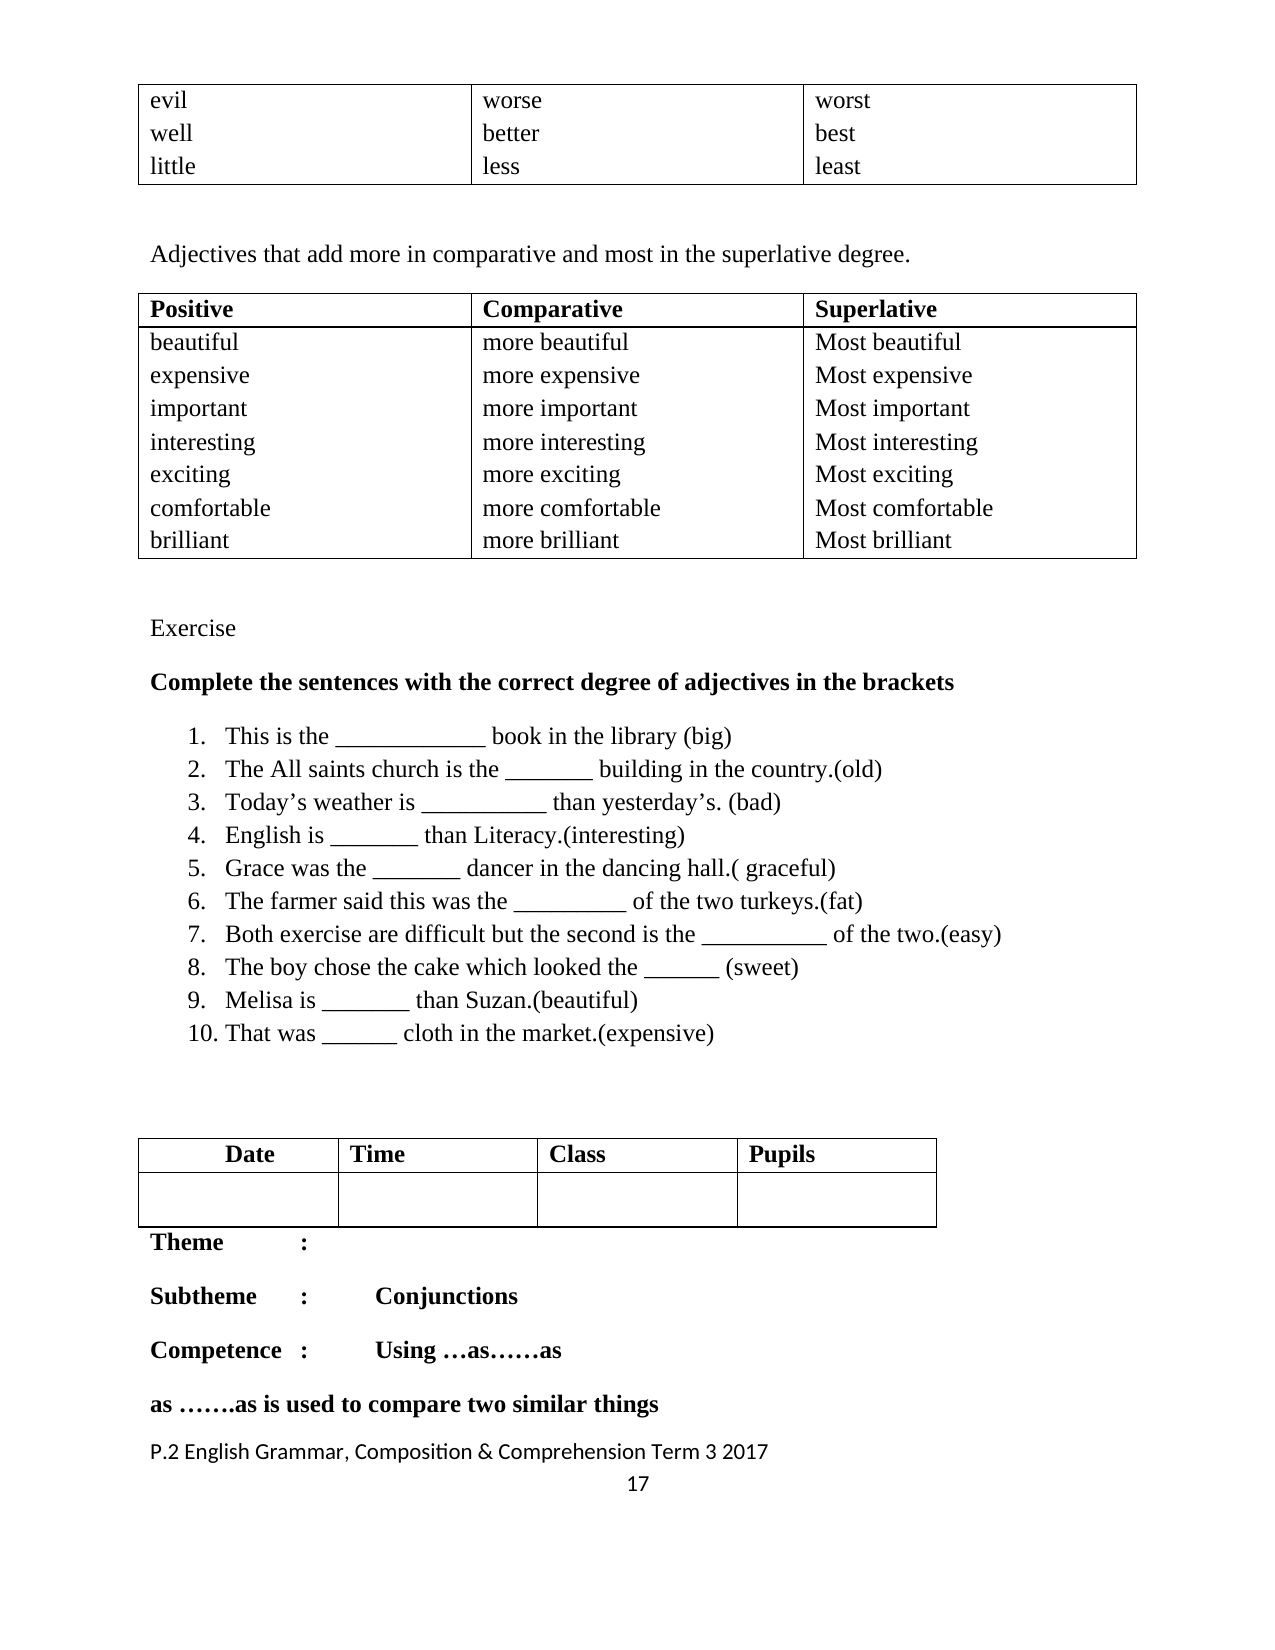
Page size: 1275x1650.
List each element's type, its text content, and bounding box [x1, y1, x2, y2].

text Complete the sentences with the correct degree of adjectives in the brackets [150, 667, 1125, 696]
list Both exercise are difficult but the second is the __________ of the two.(easy) [187, 919, 1125, 948]
table_header Class [538, 1139, 737, 1172]
list Today’s weather is __________ than yesterday’s. (bad) [187, 787, 1125, 816]
list Grace was the _______ dancer in the dancing hall.( graceful) [187, 853, 1125, 882]
table_header Positive [139, 294, 471, 326]
text Exercise [150, 613, 1125, 642]
table_cell [139, 1173, 338, 1226]
list The All saints church is the _______ building in the country.(old) [187, 754, 1125, 783]
table_header Time [339, 1139, 537, 1172]
list This is the ____________ book in the library (big) [187, 721, 1125, 749]
table_cell [538, 1173, 737, 1226]
table_cell more beautiful more expensive more important more interesting more exciting more comfortable more brilliant [472, 328, 803, 558]
list Melisa is _______ than Suzan.(beautiful) [187, 985, 1125, 1014]
table_header Superlative [804, 294, 1136, 326]
text Adjectives that add more in comparative and most in the superlative degree. [150, 239, 1125, 268]
table_cell [339, 1173, 537, 1226]
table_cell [472, 85, 803, 184]
text as …….as is used to compare two similar things [150, 1389, 1125, 1418]
list The boy chose the cake which looked the ______ (sweet) [187, 952, 1125, 981]
text Theme : [150, 1227, 1125, 1256]
table_cell beautiful expensive important interesting exciting comfortable brilliant [139, 328, 471, 558]
table_header Date [139, 1139, 338, 1172]
table_header Pupils [738, 1139, 936, 1172]
list The farmer said this was the _________ of the two turkeys.(fat) [187, 886, 1125, 915]
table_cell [804, 85, 1136, 184]
text Competence : Using …as……as [150, 1335, 1125, 1364]
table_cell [139, 85, 471, 184]
table_cell [738, 1173, 936, 1226]
list English is _______ than Literacy.(interesting) [187, 820, 1125, 849]
list That was ______ cloth in the market.(expensive) [187, 1018, 1125, 1047]
table_header Comparative [472, 294, 803, 326]
table_cell Most beautiful Most expensive Most important Most interesting Most exciting Most comfortable Most brilliant [804, 328, 1136, 558]
text Subtheme : Conjunctions [150, 1281, 1125, 1310]
